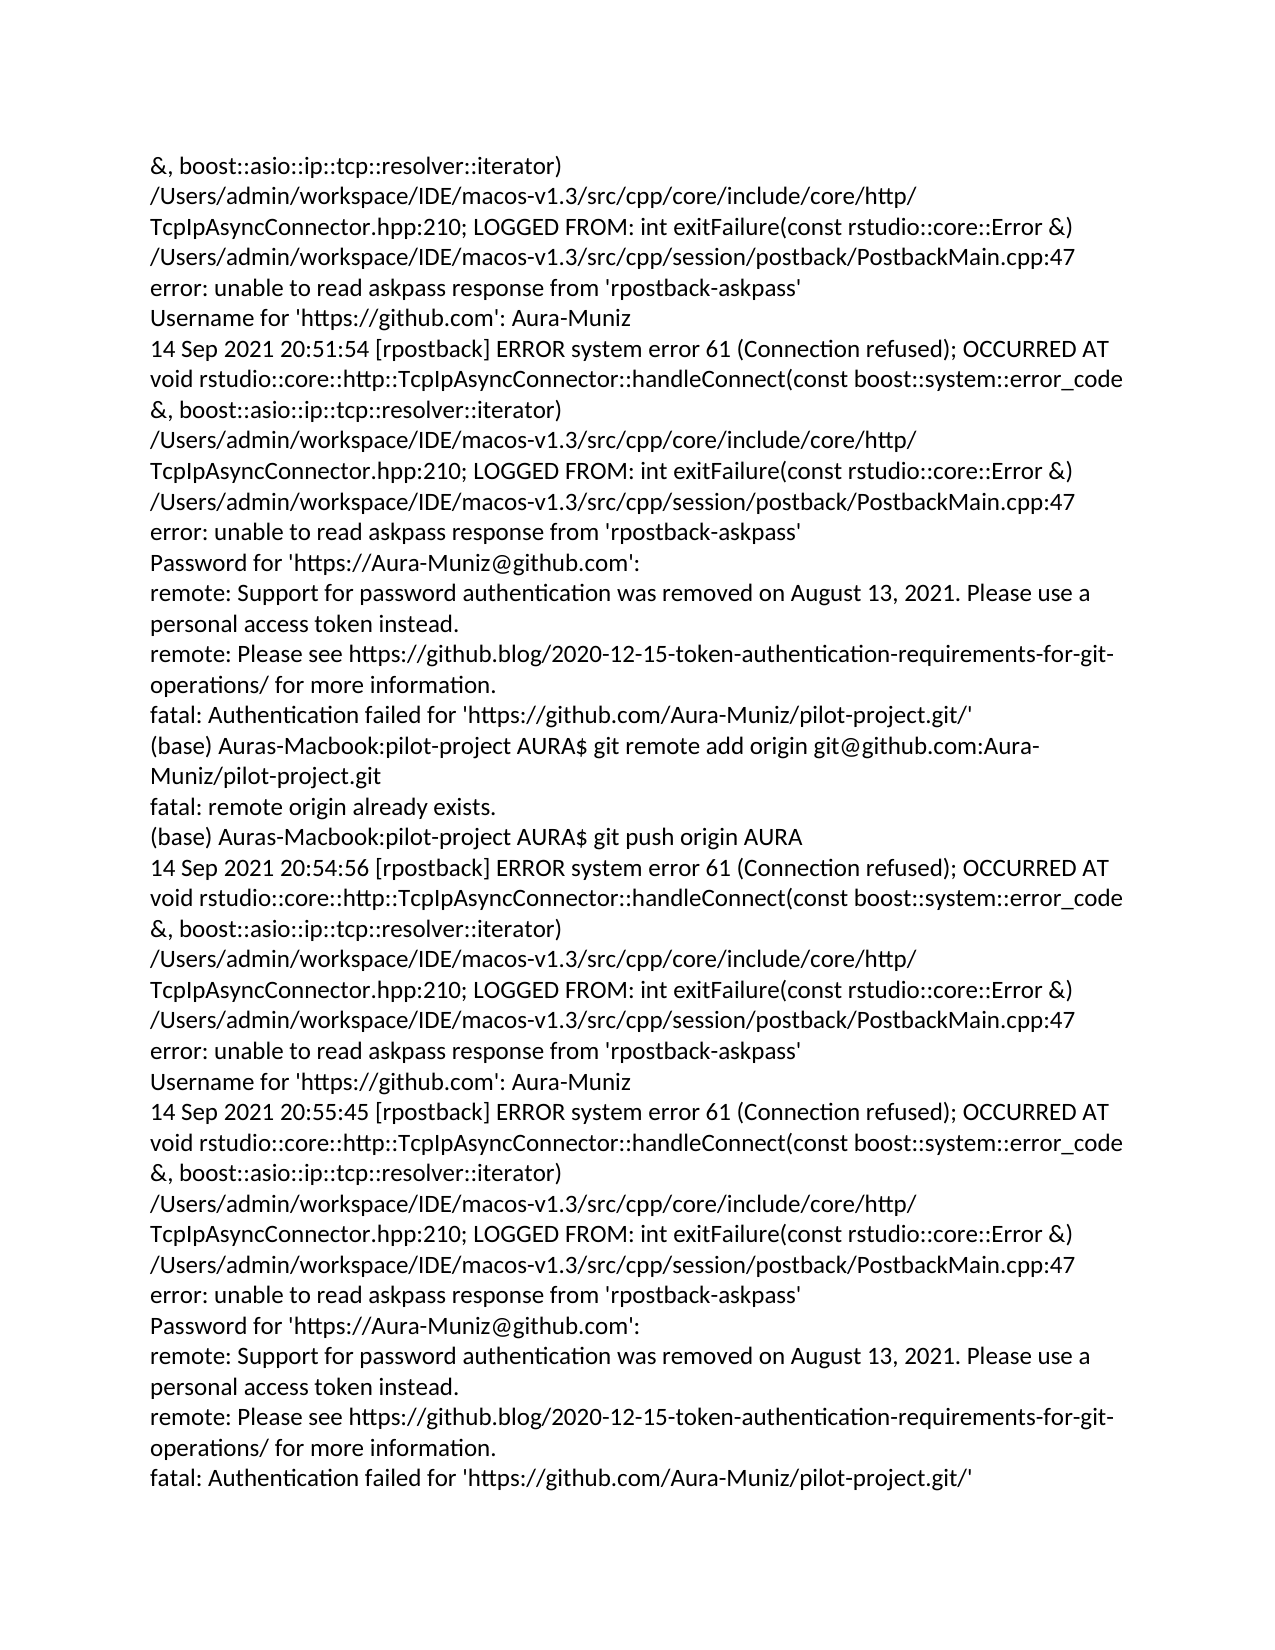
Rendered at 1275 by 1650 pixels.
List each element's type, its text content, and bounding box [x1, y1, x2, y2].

text error: unable to read askpass response from 'rpostback-askpass' [150, 272, 1125, 303]
text fatal: Authentication failed for 'https://github.com/Aura-Muniz/pilot-project.git/' [150, 699, 1125, 730]
text remote: Please see https://github.blog/2020-12-15-token-authentication-requirements-for-git-operations/ for more information. [150, 638, 1125, 699]
text fatal: Authentication failed for 'https://github.com/Aura-Muniz/pilot-project.git/' [150, 1462, 1125, 1493]
text (base) Auras-Macbook:pilot-project AURA$ git remote add origin git@github.com:Aura-Muniz/pilot-project.git [150, 730, 1125, 791]
text Password for 'https://Aura-Muniz@github.com': [150, 547, 1125, 577]
text error: unable to read askpass response from 'rpostback-askpass' [150, 1279, 1125, 1310]
text fatal: remote origin already exists. [150, 791, 1125, 821]
text remote: Support for password authentication was removed on August 13, 2021. Please use a personal access token instead. [150, 1340, 1125, 1401]
text Password for 'https://Aura-Muniz@github.com': [150, 1310, 1125, 1340]
text 14 Sep 2021 20:54:56 [rpostback] ERROR system error 61 (Connection refused); OCCURRED AT void rstudio::core::http::TcpIpAsyncConnector::handleConnect(const boost::system::error_code &, boost::asio::ip::tcp::resolver::iterator) /Users/admin/workspace/IDE/macos-v1.3/src/cpp/core/include/core/http/TcpIpAsyncConnector.hpp:210; LOGGED FROM: int exitFailure(const rstudio::core::Error &) /Users/admin/workspace/IDE/macos-v1.3/src/cpp/session/postback/PostbackMain.cpp:47 [150, 852, 1125, 1035]
text error: unable to read askpass response from 'rpostback-askpass' [150, 516, 1125, 547]
text 14 Sep 2021 20:51:54 [rpostback] ERROR system error 61 (Connection refused); OCCURRED AT void rstudio::core::http::TcpIpAsyncConnector::handleConnect(const boost::system::error_code &, boost::asio::ip::tcp::resolver::iterator) /Users/admin/workspace/IDE/macos-v1.3/src/cpp/core/include/core/http/TcpIpAsyncConnector.hpp:210; LOGGED FROM: int exitFailure(const rstudio::core::Error &) /Users/admin/workspace/IDE/macos-v1.3/src/cpp/session/postback/PostbackMain.cpp:47 [150, 333, 1125, 516]
text 14 Sep 2021 20:55:45 [rpostback] ERROR system error 61 (Connection refused); OCCURRED AT void rstudio::core::http::TcpIpAsyncConnector::handleConnect(const boost::system::error_code &, boost::asio::ip::tcp::resolver::iterator) /Users/admin/workspace/IDE/macos-v1.3/src/cpp/core/include/core/http/TcpIpAsyncConnector.hpp:210; LOGGED FROM: int exitFailure(const rstudio::core::Error &) /Users/admin/workspace/IDE/macos-v1.3/src/cpp/session/postback/PostbackMain.cpp:47 [150, 1096, 1125, 1279]
text (base) Auras-Macbook:pilot-project AURA$ git push origin AURA [150, 821, 1125, 852]
text remote: Please see https://github.blog/2020-12-15-token-authentication-requirements-for-git-operations/ for more information. [150, 1401, 1125, 1462]
text error: unable to read askpass response from 'rpostback-askpass' [150, 1035, 1125, 1066]
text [150, 150, 1125, 272]
text Username for 'https://github.com': Aura-Muniz [150, 303, 1125, 333]
text Username for 'https://github.com': Aura-Muniz [150, 1066, 1125, 1096]
text remote: Support for password authentication was removed on August 13, 2021. Please use a personal access token instead. [150, 577, 1125, 638]
